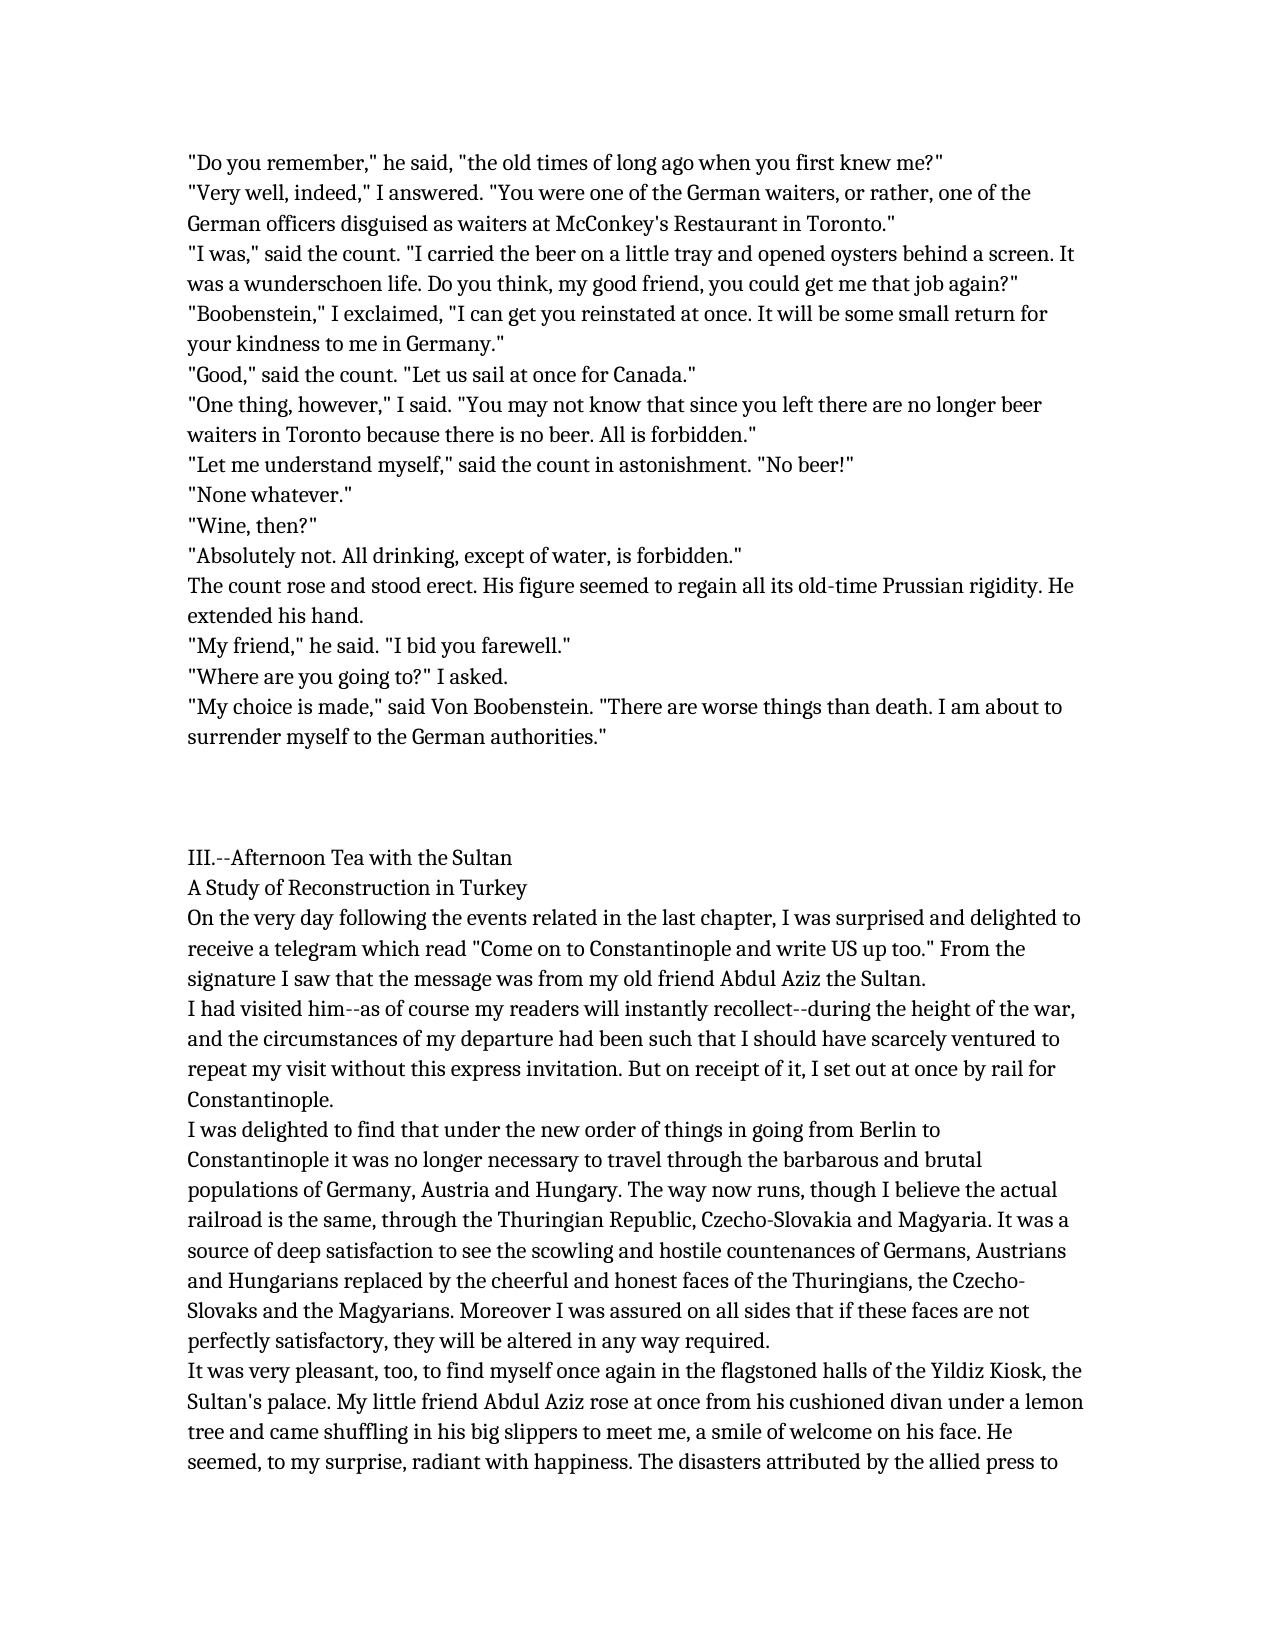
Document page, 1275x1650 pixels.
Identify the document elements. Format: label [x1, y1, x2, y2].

text [187, 150, 1087, 1475]
